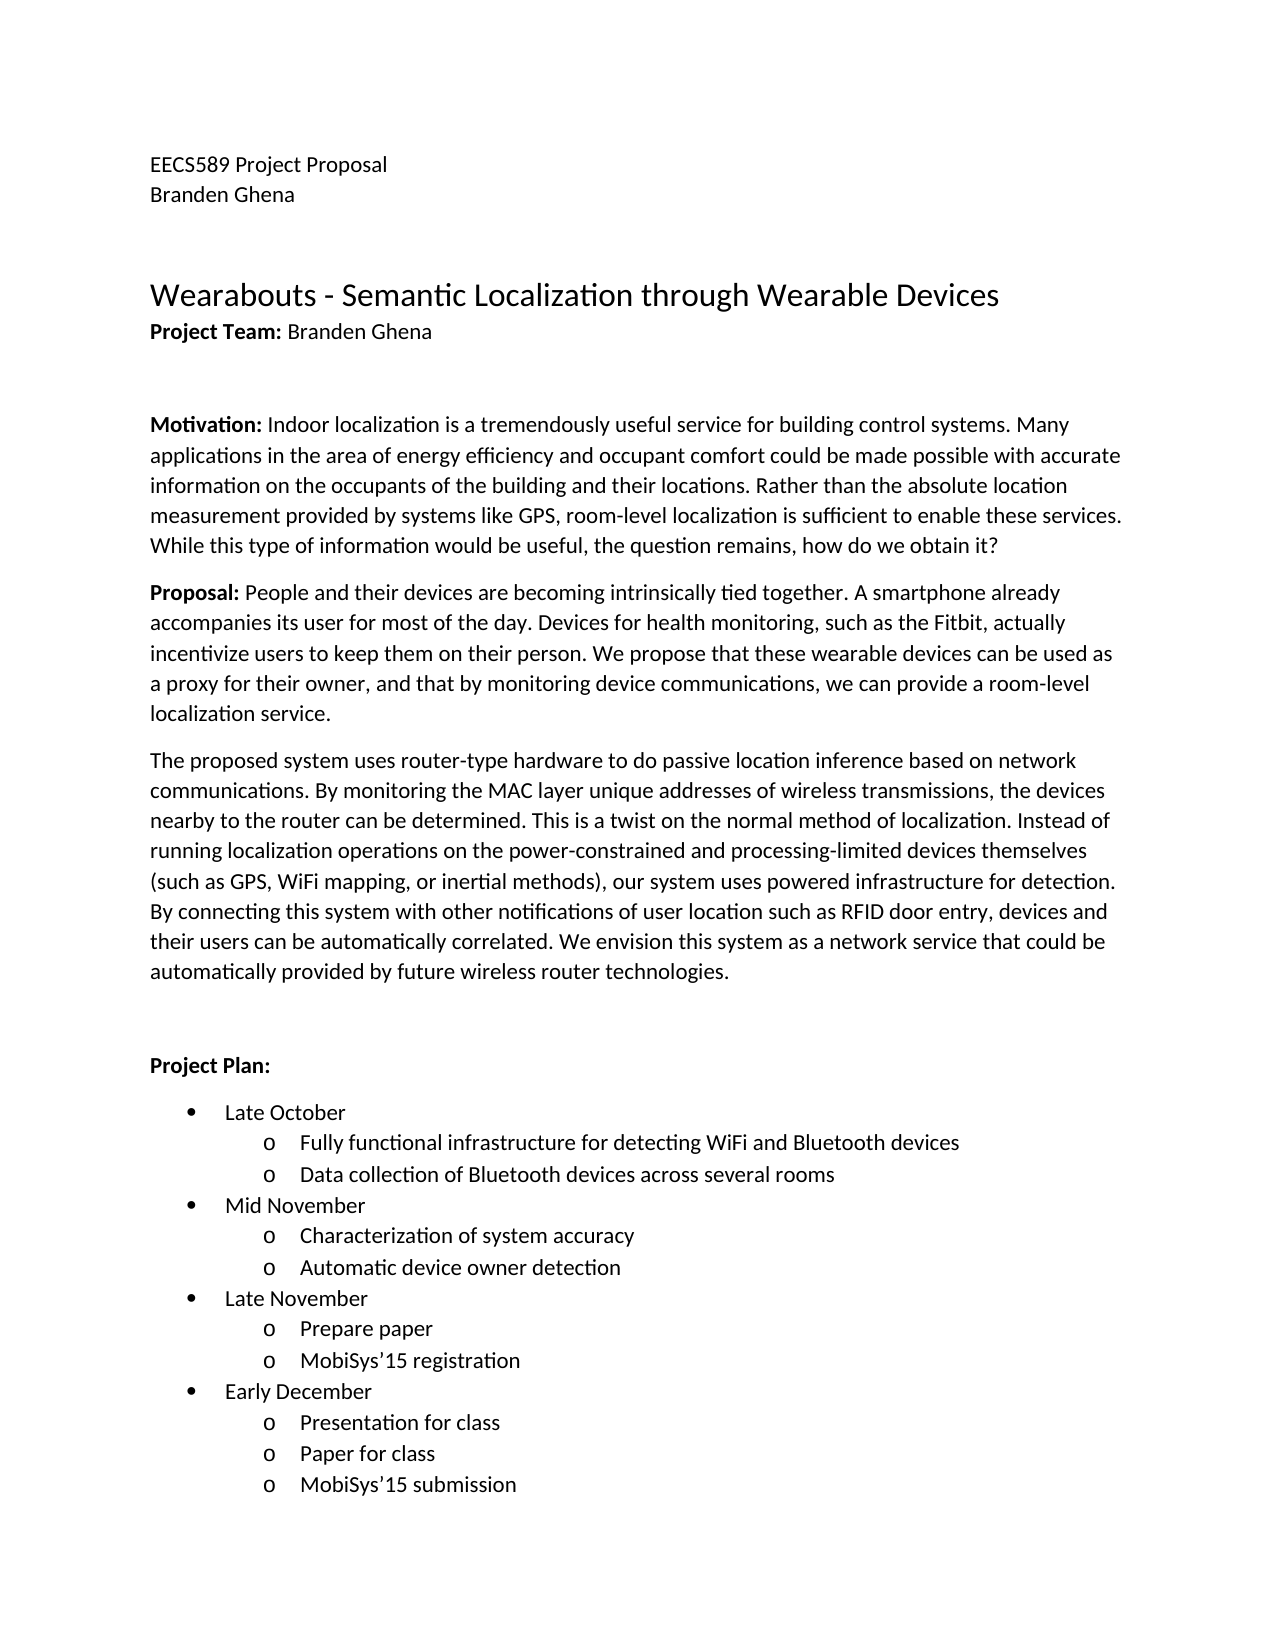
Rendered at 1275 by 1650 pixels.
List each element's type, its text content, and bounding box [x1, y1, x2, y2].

list Fully functional infrastructure for detecting WiFi and Bluetooth devices [262, 1128, 1125, 1157]
list Automatic device owner detection [262, 1253, 1125, 1282]
text Motivation: Indoor localization is a tremendously useful service for building control systems. Many applications in the area of energy efficiency and occupant comfort could be made possible with accurate information on the occupants of the building and their locations. Rather than the absolute location measurement provided by systems like GPS, room-level localization is sufficient to enable these services. While this type of information would be useful, the question remains, how do we obtain it? [150, 411, 1125, 559]
list Paper for class [262, 1439, 1125, 1468]
text The proposed system uses router-type hardware to do passive location inference based on network communications. By monitoring the MAC layer unique addresses of wireless transmissions, the devices nearby to the router can be determined. This is a twist on the normal method of localization. Instead of running localization operations on the power-constrained and processing-limited devices themselves (such as GPS, WiFi mapping, or inertial methods), our system uses powered infrastructure for detection. By connecting this system with other notifications of user location such as RFID door entry, devices and their users can be automatically correlated. We envision this system as a network service that could be automatically provided by future wireless router technologies. [150, 746, 1125, 986]
list Characterization of system accuracy [262, 1221, 1125, 1251]
list MobiSys’15 submission [262, 1471, 1125, 1500]
text EECS589 Project Proposal Branden Ghena [150, 150, 1125, 208]
list Prepare paper [262, 1314, 1125, 1344]
list Data collection of Bluetooth devices across several rooms [262, 1160, 1125, 1189]
list Late November [187, 1284, 1125, 1312]
list MobiSys’15 registration [262, 1346, 1125, 1375]
list Early December [187, 1377, 1125, 1406]
text Project Plan: [150, 1051, 1125, 1079]
list Presentation for class [262, 1408, 1125, 1437]
text Wearabouts - Semantic Localization through Wearable Devices Project Team: Branden Ghena [150, 274, 1125, 345]
list Mid November [187, 1191, 1125, 1219]
text Proposal: People and their devices are becoming intrinsically tied together. A smartphone already accompanies its user for most of the day. Devices for health monitoring, such as the Fitbit, actually incentivize users to keep them on their person. We propose that these wearable devices can be used as a proxy for their owner, and that by monitoring device communications, we can provide a room-level localization service. [150, 578, 1125, 727]
list Late October [187, 1098, 1125, 1126]
